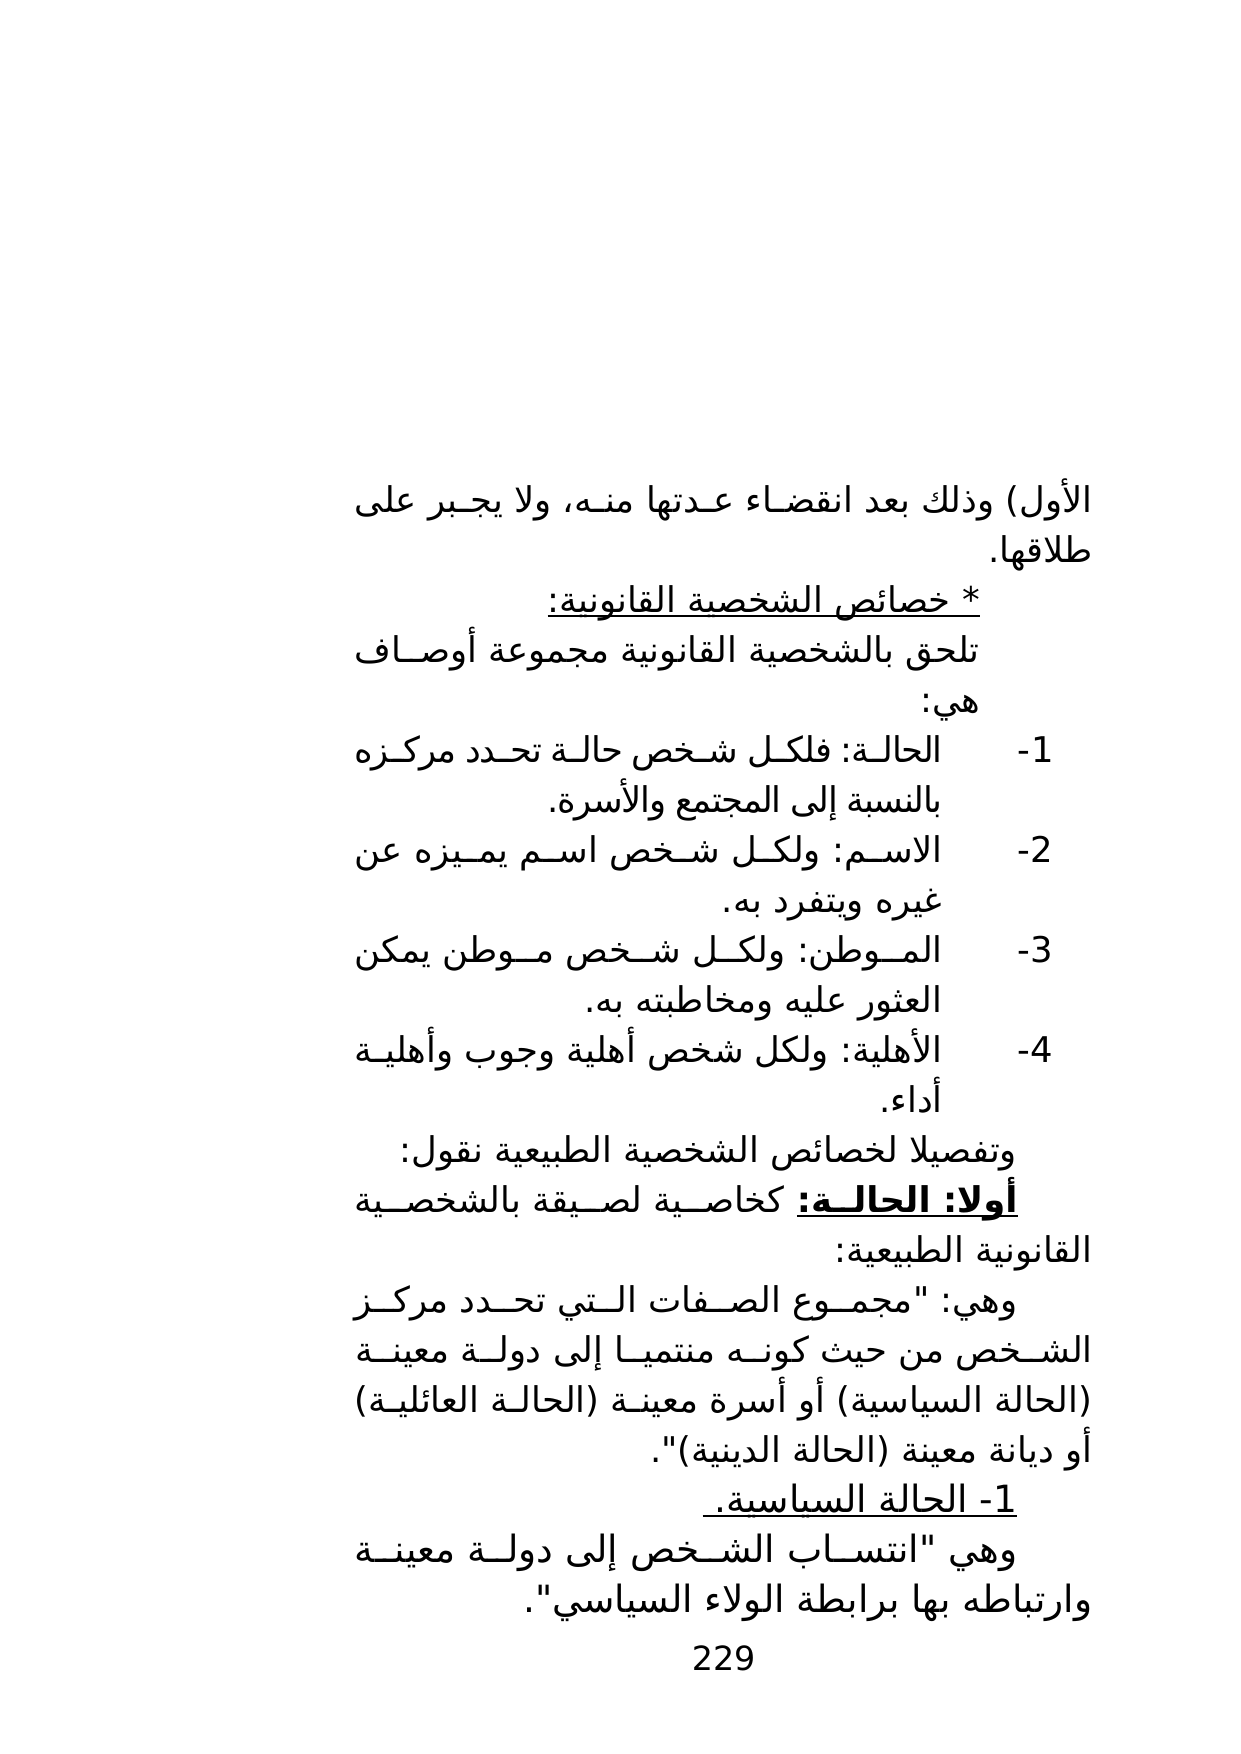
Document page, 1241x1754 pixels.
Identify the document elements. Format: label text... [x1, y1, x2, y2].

list الاسم: ولكل شخص اسم يميزه عن غيره ويتفرد به. [354, 822, 1017, 922]
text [354, 472, 1092, 572]
list الأهلية: ولكل شخص أهلية وجوب وأهلية أداء. [354, 1022, 1017, 1122]
text وهي "انتساب الشخص إلى دولة معينة وارتباطه بها برابطة الولاء السياسي". [354, 1522, 1092, 1622]
text 1- الحالة السياسية. [354, 1472, 1092, 1522]
text أولا: الحالة: كخاصية لصيقة بالشخصية القانونية الطبيعية: [354, 1172, 1092, 1272]
text وتفصيلا لخصائص الشخصية الطبيعية نقول: [354, 1122, 1092, 1172]
list الحالة: فلكل شخص حالة تحدد مركزه بالنسبة إلى المجتمع والأسرة. [354, 722, 1017, 822]
list الموطن: ولكل شخص موطن يمكن العثور عليه ومخاطبته به. [354, 922, 1017, 1022]
text وهي: "مجموع الصفات التي تحدد مركز الشخص من حيث كونه منتميا إلى دولة معينة (الحالة السياسية) أو أسرة معينة (الحالة العائلية) أو ديانة معينة (الحالة الدينية)". [354, 1272, 1092, 1472]
list تلحق بالشخصية القانونية مجموعة أوصاف هي: [354, 622, 980, 722]
list * خصائص الشخصية القانونية: [354, 572, 980, 622]
